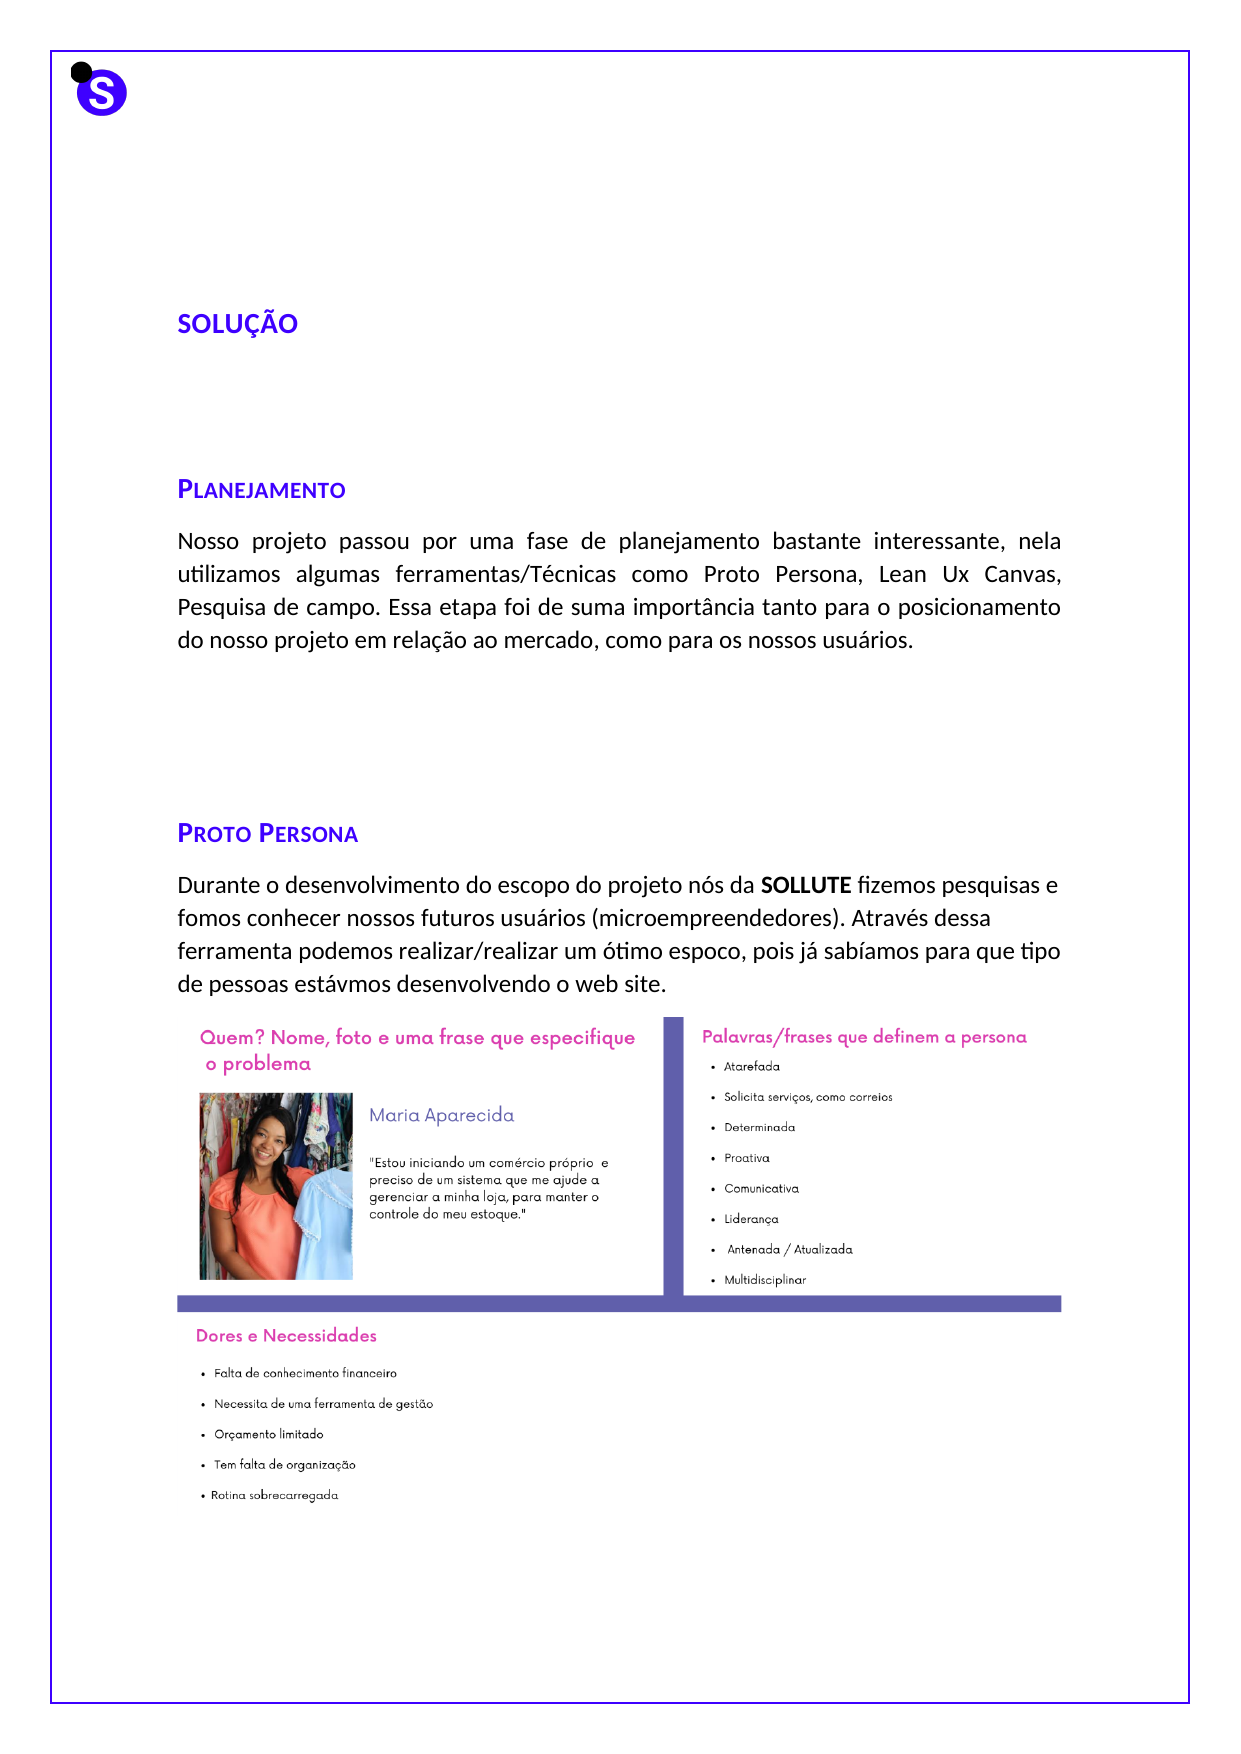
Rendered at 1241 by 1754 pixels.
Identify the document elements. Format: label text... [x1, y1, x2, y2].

picture [177, 1017, 1062, 1516]
subtitle Proto Persona [177, 814, 1063, 850]
picture [71, 56, 130, 116]
text Durante o desenvolvimento do escopo do projeto nós da SOLLUTE fizemos pesquisas e fomos conhecer nossos futuros usuários (microempreendedores). Através dessa ferramenta podemos realizar/realizar um ótimo espoco, pois já sabíamos para que tipo de pessoas estávmos desenvolvendo o web site. [177, 869, 1063, 998]
subtitle Planejamento [177, 470, 1063, 506]
text SOLUÇÃO [177, 305, 1063, 340]
